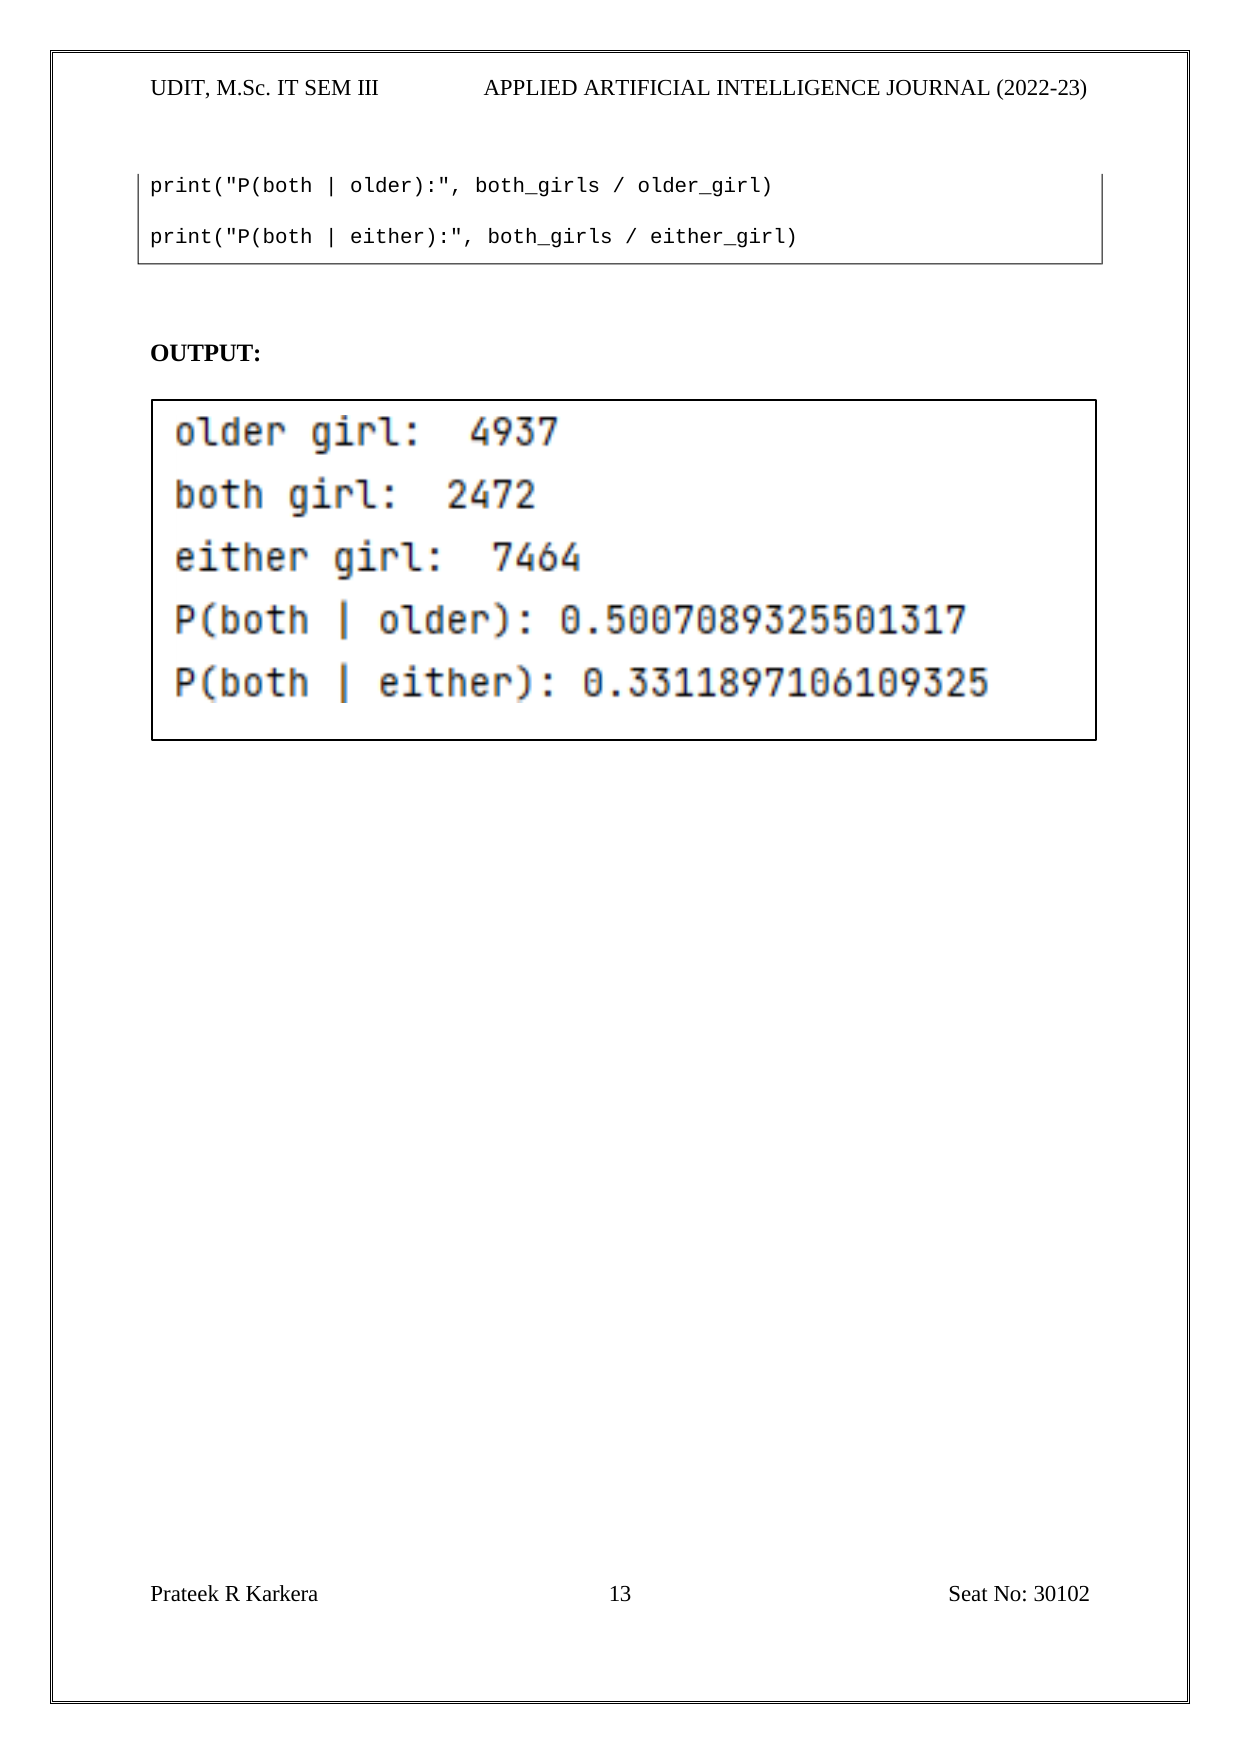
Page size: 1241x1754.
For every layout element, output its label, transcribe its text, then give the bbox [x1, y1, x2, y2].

text OUTPUT: [150, 338, 1113, 367]
picture [175, 415, 991, 703]
